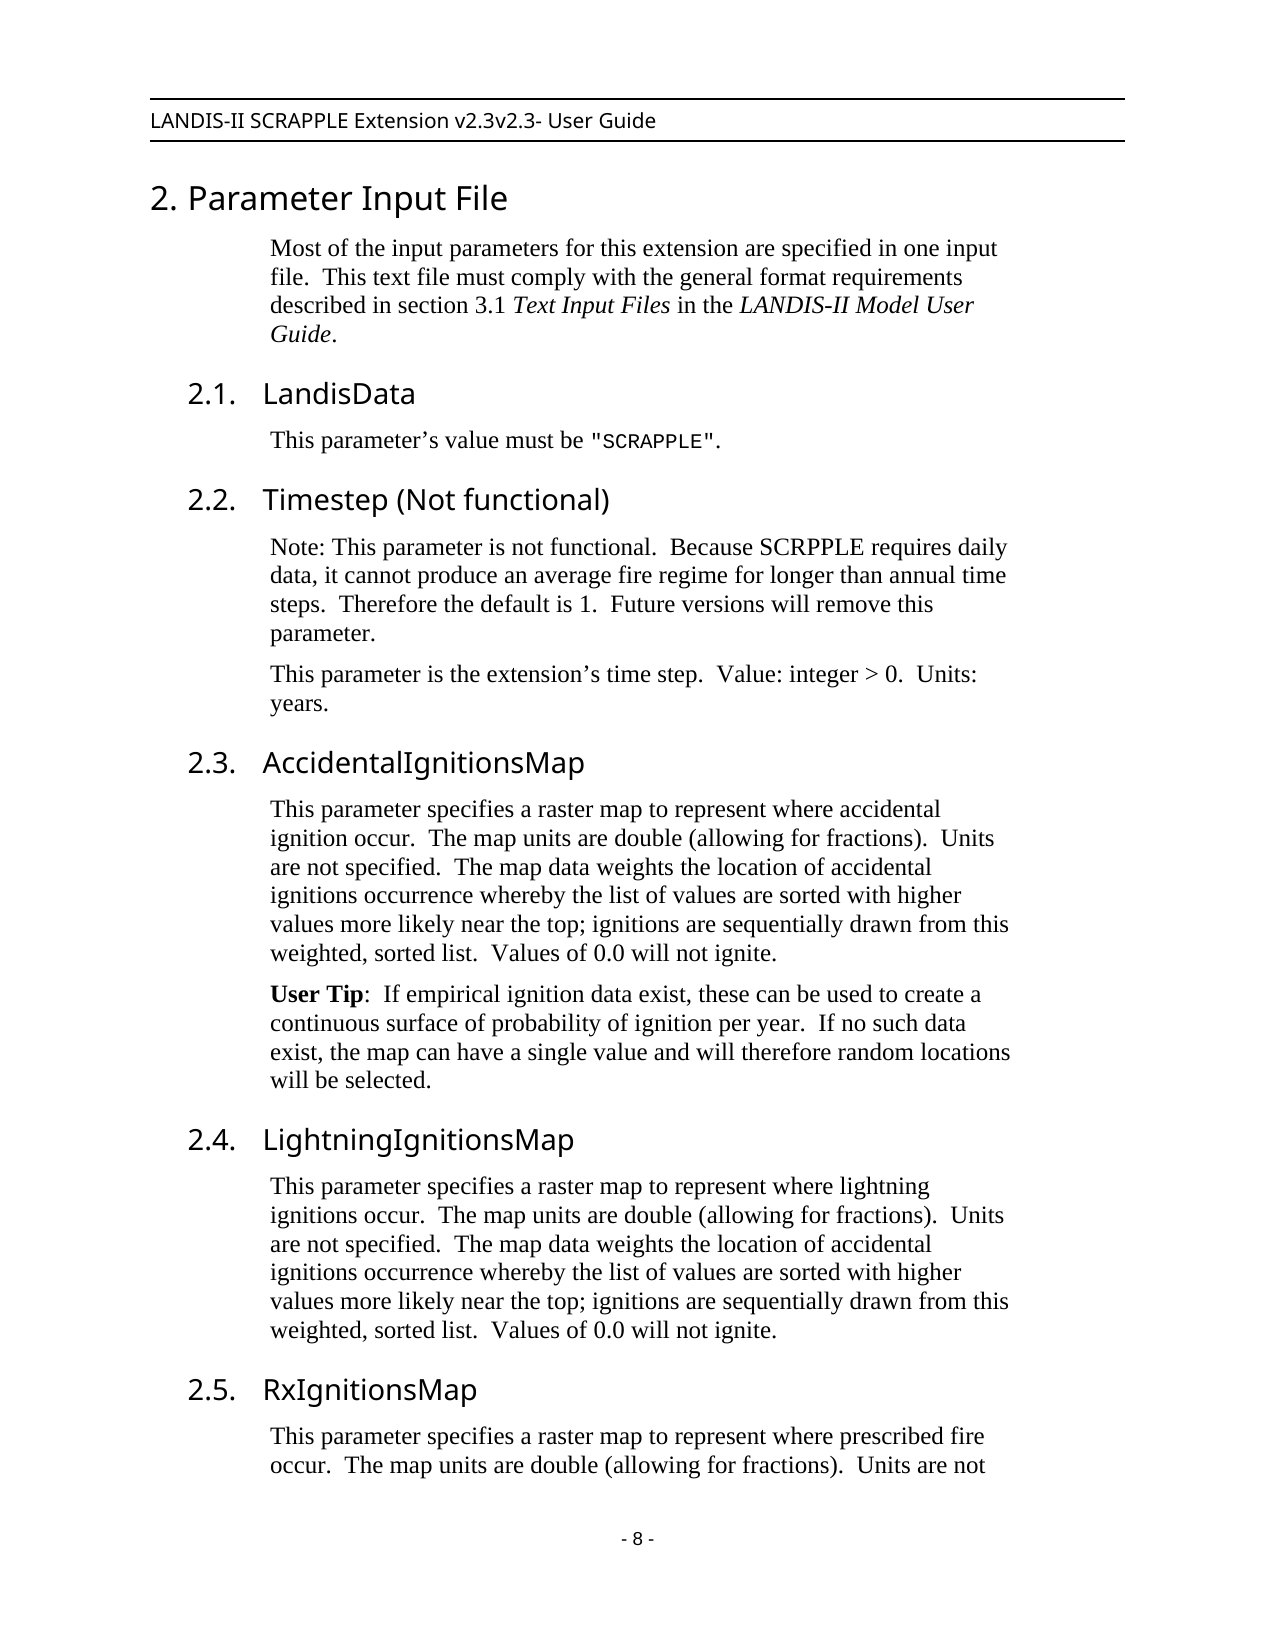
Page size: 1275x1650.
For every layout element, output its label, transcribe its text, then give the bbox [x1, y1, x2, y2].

text User Tip: If empirical ignition data exist, these can be used to create a continuous surface of probability of ignition per year. If no such data exist, the map can have a single value and will therefore random locations will be selected. [270, 979, 1020, 1094]
subtitle LightningIgnitionsMap [187, 1119, 1125, 1159]
subtitle LandisData [187, 373, 1125, 413]
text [270, 1421, 1020, 1478]
text This parameter specifies a raster map to represent where lightning ignitions occur. The map units are double (allowing for fractions). Units are not specified. The map data weights the location of accidental ignitions occurrence whereby the list of values are sorted with higher values more likely near the top; ignitions are sequentially drawn from this weighted, sorted list. Values of 0.0 will not ignite. [270, 1171, 1020, 1344]
text Most of the input parameters for this extension are specified in one input file. This text file must comply with the general format requirements described in section 3.1 Text Input Files in the LANDIS-II Model User Guide. [270, 233, 1020, 348]
text This parameter’s value must be "SCRAPPLE". [270, 425, 1020, 455]
text Note: This parameter is not functional. Because SCRPPLE requires daily data, it cannot produce an average fire regime for longer than annual time steps. Therefore the default is 1. Future versions will remove this parameter. [270, 532, 1020, 647]
subtitle RxIgnitionsMap [187, 1369, 1125, 1408]
text This parameter specifies a raster map to represent where accidental ignition occur. The map units are double (allowing for fractions). Units are not specified. The map data weights the location of accidental ignitions occurrence whereby the list of values are sorted with higher values more likely near the top; ignitions are sequentially drawn from this weighted, sorted list. Values of 0.0 will not ignite. [270, 794, 1020, 967]
subtitle AccidentalIgnitionsMap [187, 742, 1125, 782]
subtitle Timestep (Not functional) [187, 480, 1125, 519]
subtitle Parameter Input File [150, 175, 1125, 220]
text This parameter is the extension’s time step. Value: integer > 0. Units: years. [270, 659, 1020, 717]
